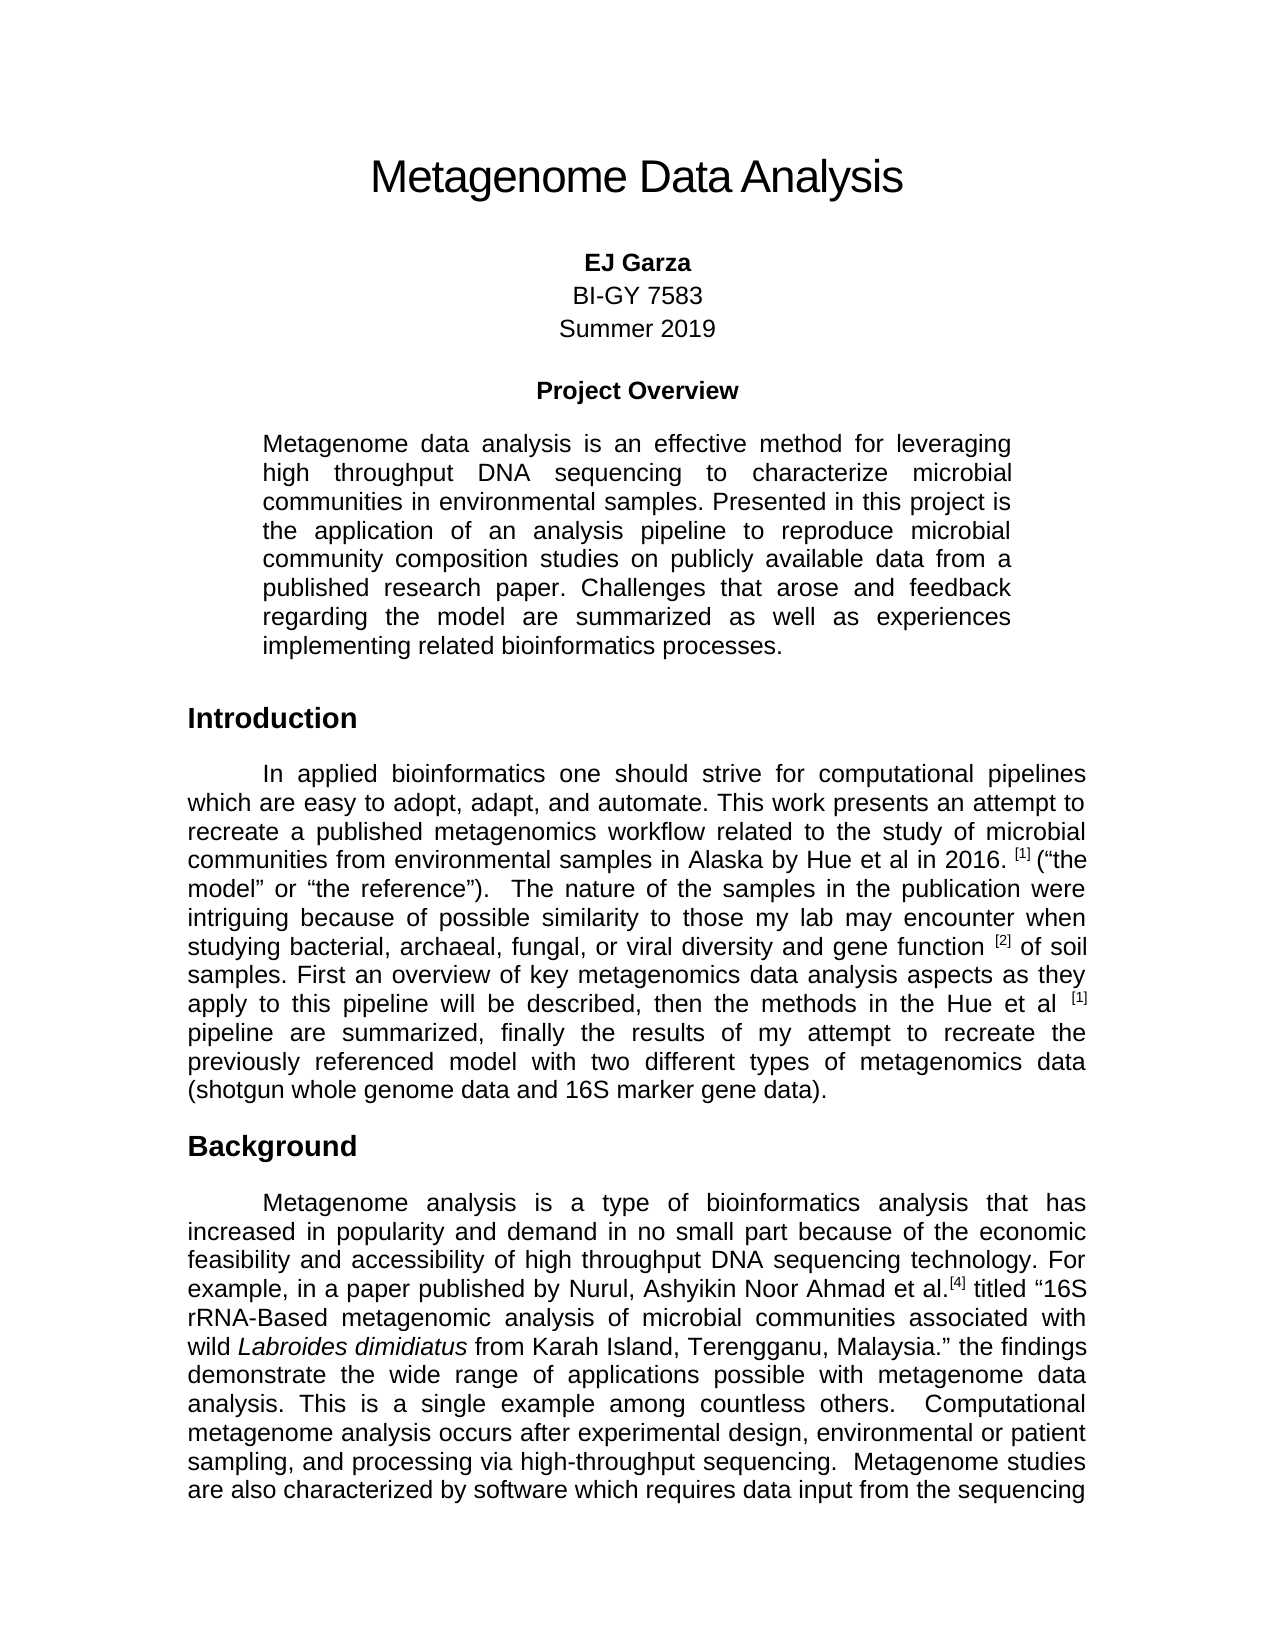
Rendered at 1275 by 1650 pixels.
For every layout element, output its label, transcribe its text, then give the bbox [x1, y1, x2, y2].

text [187, 1331, 1087, 1504]
text Project Overview [187, 376, 1087, 404]
text Introduction [187, 701, 1087, 734]
text Summer 2019 [187, 314, 1087, 343]
text EJ Garza [187, 248, 1087, 277]
title Metagenome Data Analysis [187, 150, 1087, 203]
text In applied bioinformatics one should strive for computational pipelines which are easy to adopt, adapt, and automate. This work presents an attempt to recreate a published metagenomics workflow related to the study of microbial communities from environmental samples in Alaska by Hue et al in 2016. [1] (“the model” or “the reference”). The nature of the samples in the publication were intriguing because of possible similarity to those my lab may encounter when studying bacterial, archaeal, fungal, or viral diversity and gene function [2] of soil samples. First an overview of key metagenomics data analysis aspects as they apply to this pipeline will be described, then the methods in the Hue et al [1] pipeline are summarized, finally the results of my attempt to recreate the previously referenced model with two different types of metagenomics data (shotgun whole genome data and 16S marker gene data). [187, 759, 1087, 1104]
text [187, 1188, 1087, 1342]
text Background [187, 1129, 1087, 1163]
text Metagenome data analysis is an effective method for leveraging high throughput DNA sequencing to characterize microbial communities in environmental samples. Presented in this project is the application of an analysis pipeline to reproduce microbial community composition studies on publicly available data from a published research paper. Challenges that arose and feedback regarding the model are summarized as well as experiences implementing related bioinformatics processes. [262, 429, 1012, 659]
text BI-GY 7583 [187, 281, 1087, 310]
